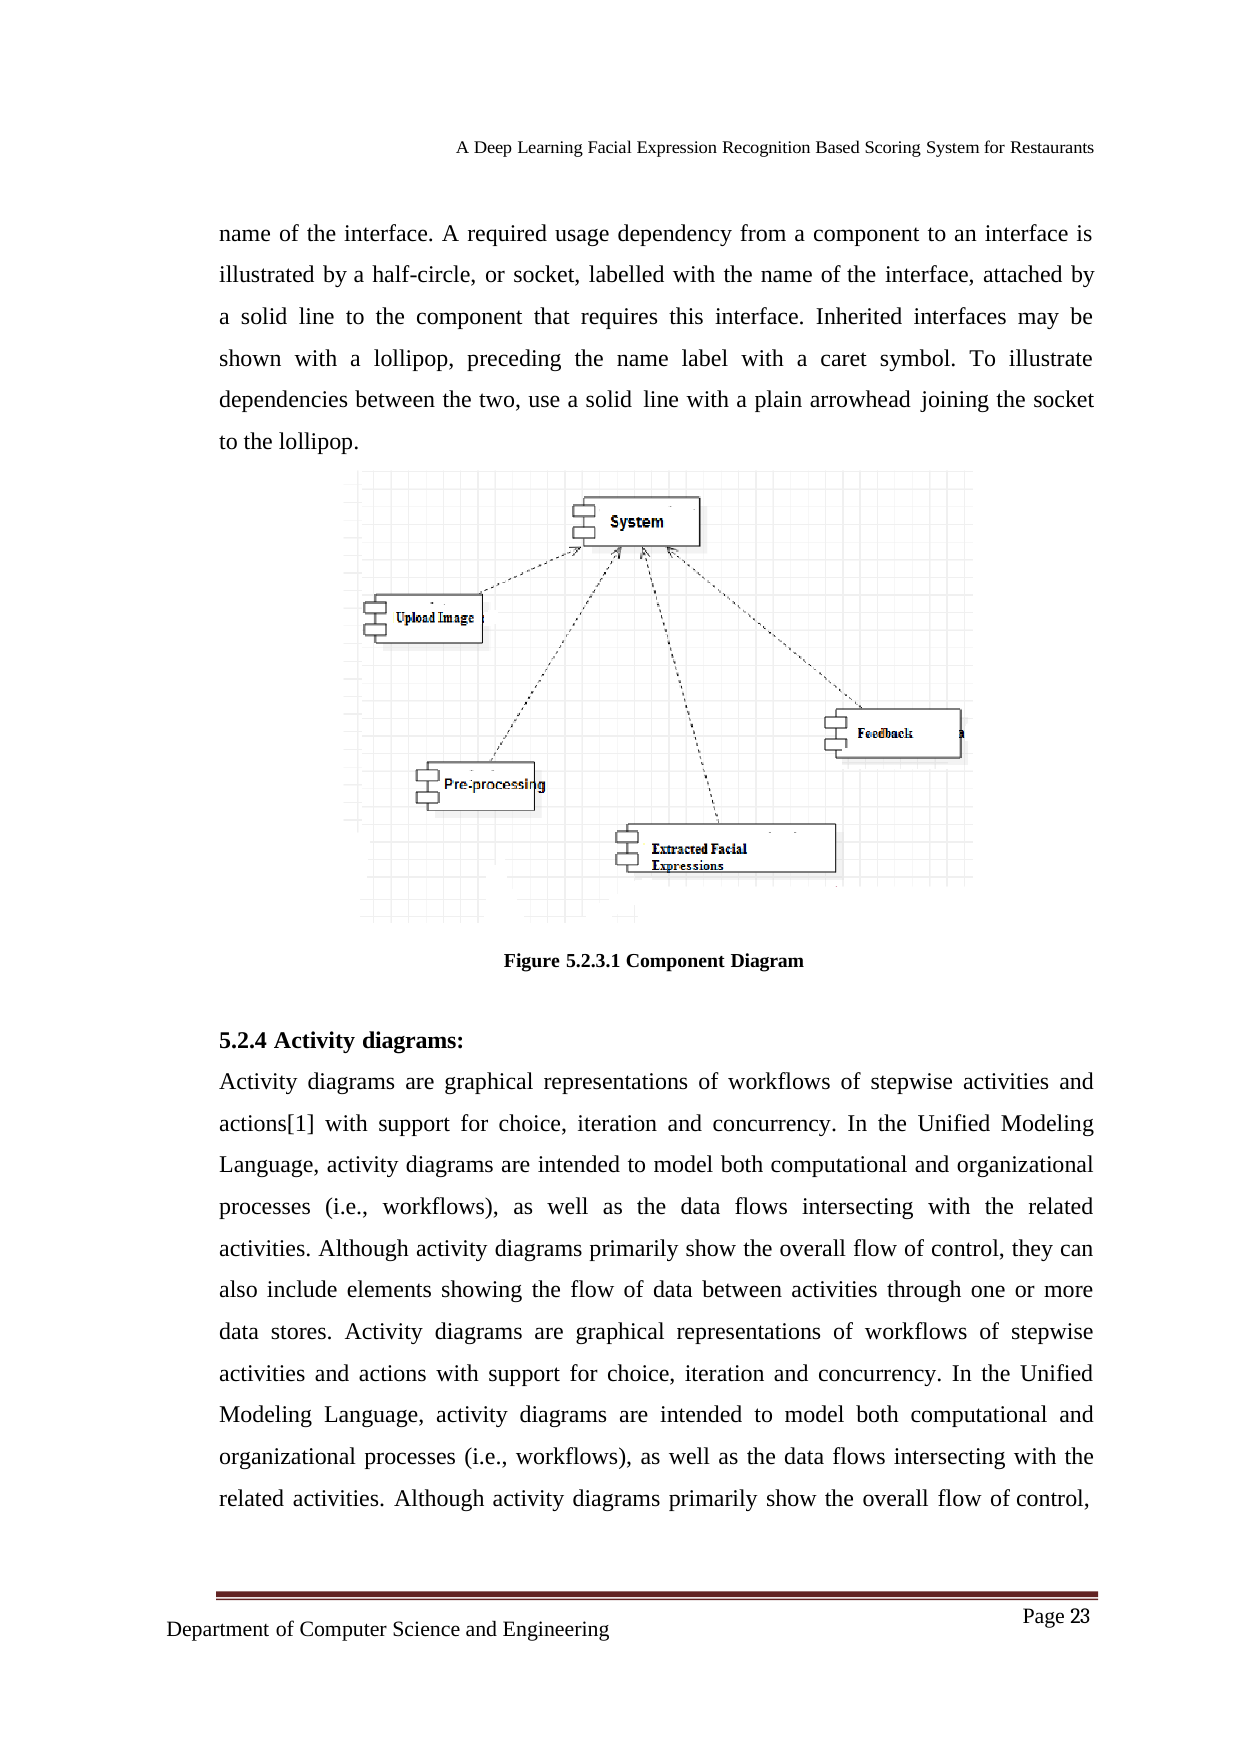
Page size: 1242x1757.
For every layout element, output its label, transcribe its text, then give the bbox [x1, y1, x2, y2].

list Activity diagrams: [219, 1026, 1169, 1053]
text name of the interface. A required usage dependency from a component to an interface is illustrated by a half-circle, or socket, labelled with the name of the interface, attached by a solid line to the component that requires this interface. Inherited interfaces may be shown with a lollipop, preceding the name label with a caret symbol. To illustrate dependencies between the two, use a solid line with a plain arrowhead joining the socket to the lollipop. [219, 218, 1095, 454]
picture [340, 470, 973, 923]
text Figure 5.2.3.1 Component Diagram [504, 481, 1169, 972]
text Activity diagrams are graphical representations of workflows of stepwise activities and actions[1] with support for choice, iteration and concurrency. In the Unified Modeling Language, activity diagrams are intended to model both computational and organizational processes (i.e., workflows), as well as the data flows intersecting with the related activities. Although activity diagrams primarily show the overall flow of control, they can also include elements showing the flow of data between activities through one or more data stores. Activity diagrams are graphical representations of workflows of stepwise activities and actions with support for choice, iteration and concurrency. In the Unified Modeling Language, activity diagrams are intended to model both computational and organizational processes (i.e., workflows), as well as the data flows intersecting with the related activities. Although activity diagrams primarily show the overall flow of control, [219, 1067, 1095, 1511]
